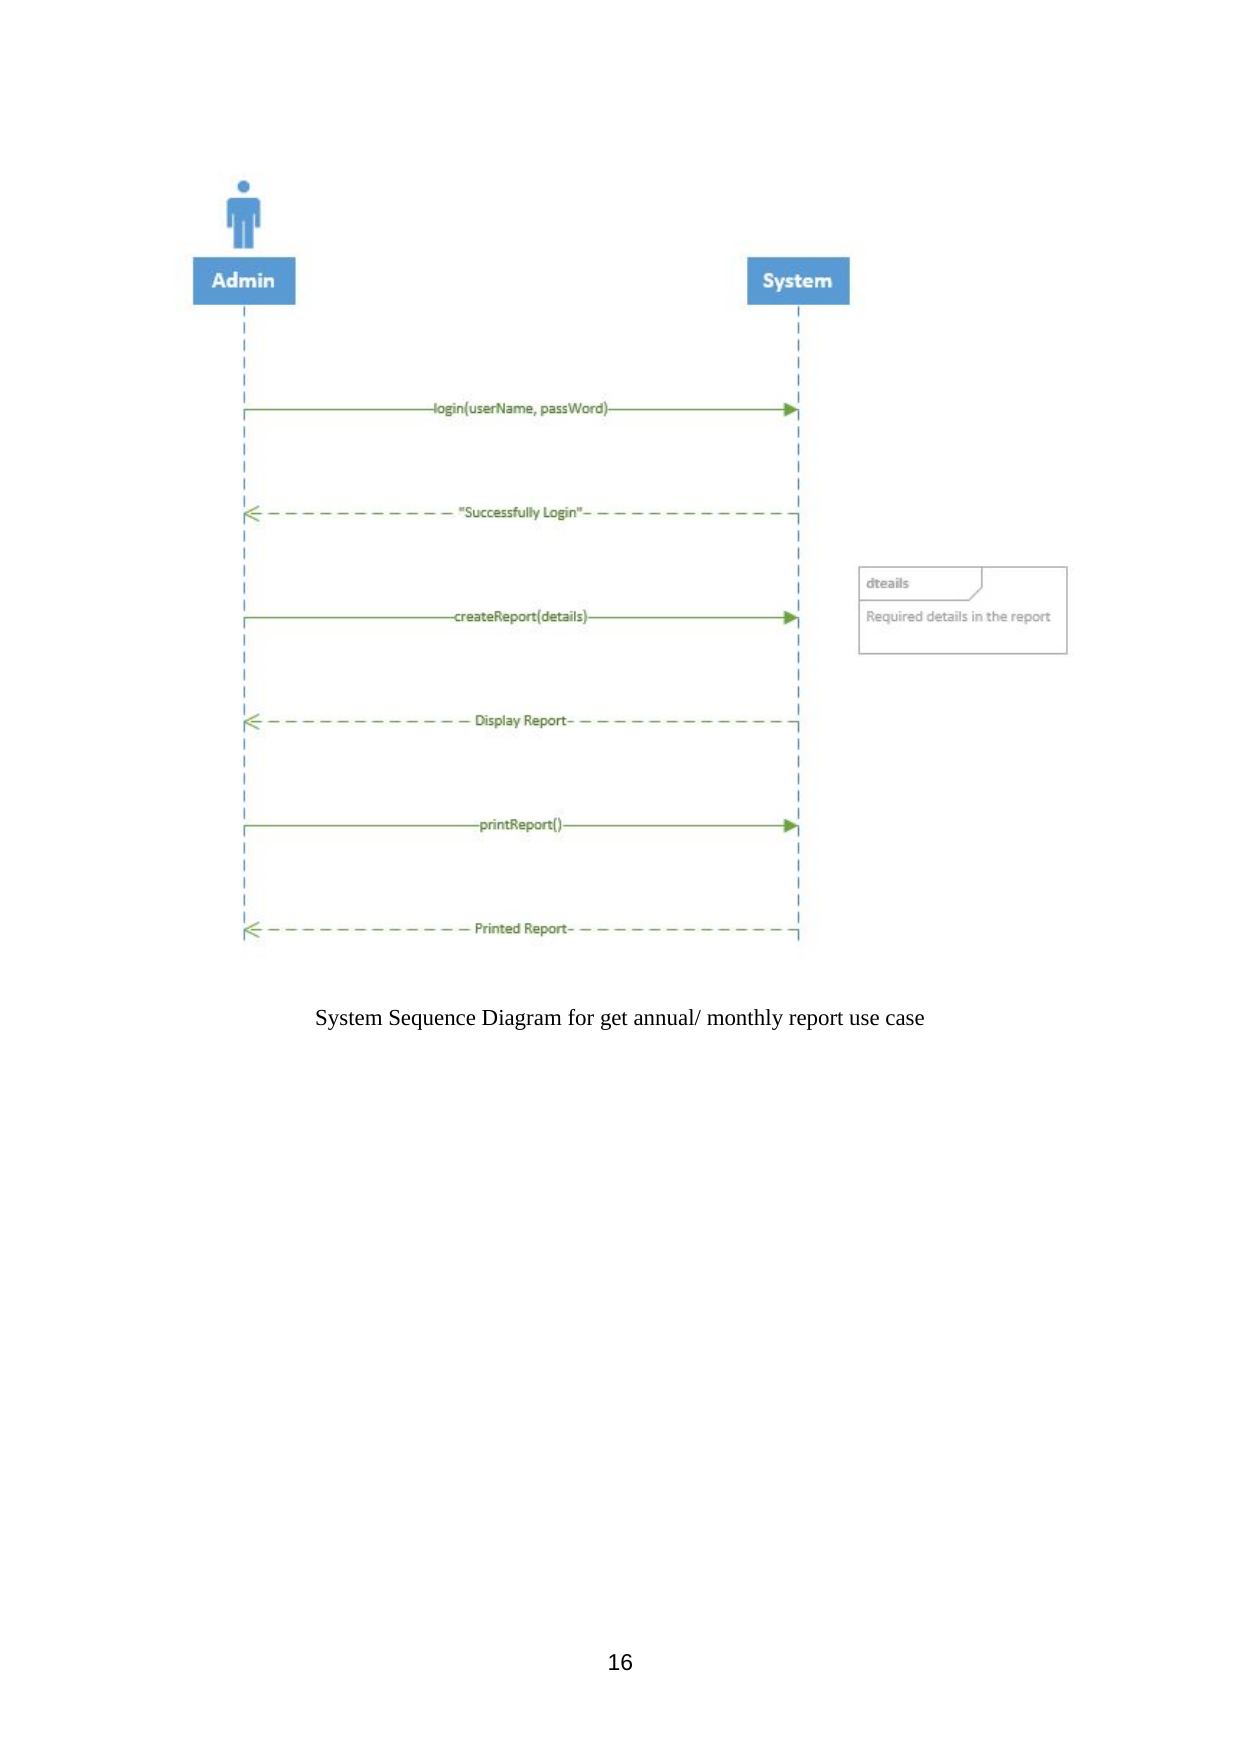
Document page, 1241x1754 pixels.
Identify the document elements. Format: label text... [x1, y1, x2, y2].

text System Sequence Diagram for get annual/ monthly report use case [150, 1004, 1090, 1030]
picture [150, 150, 1091, 1000]
